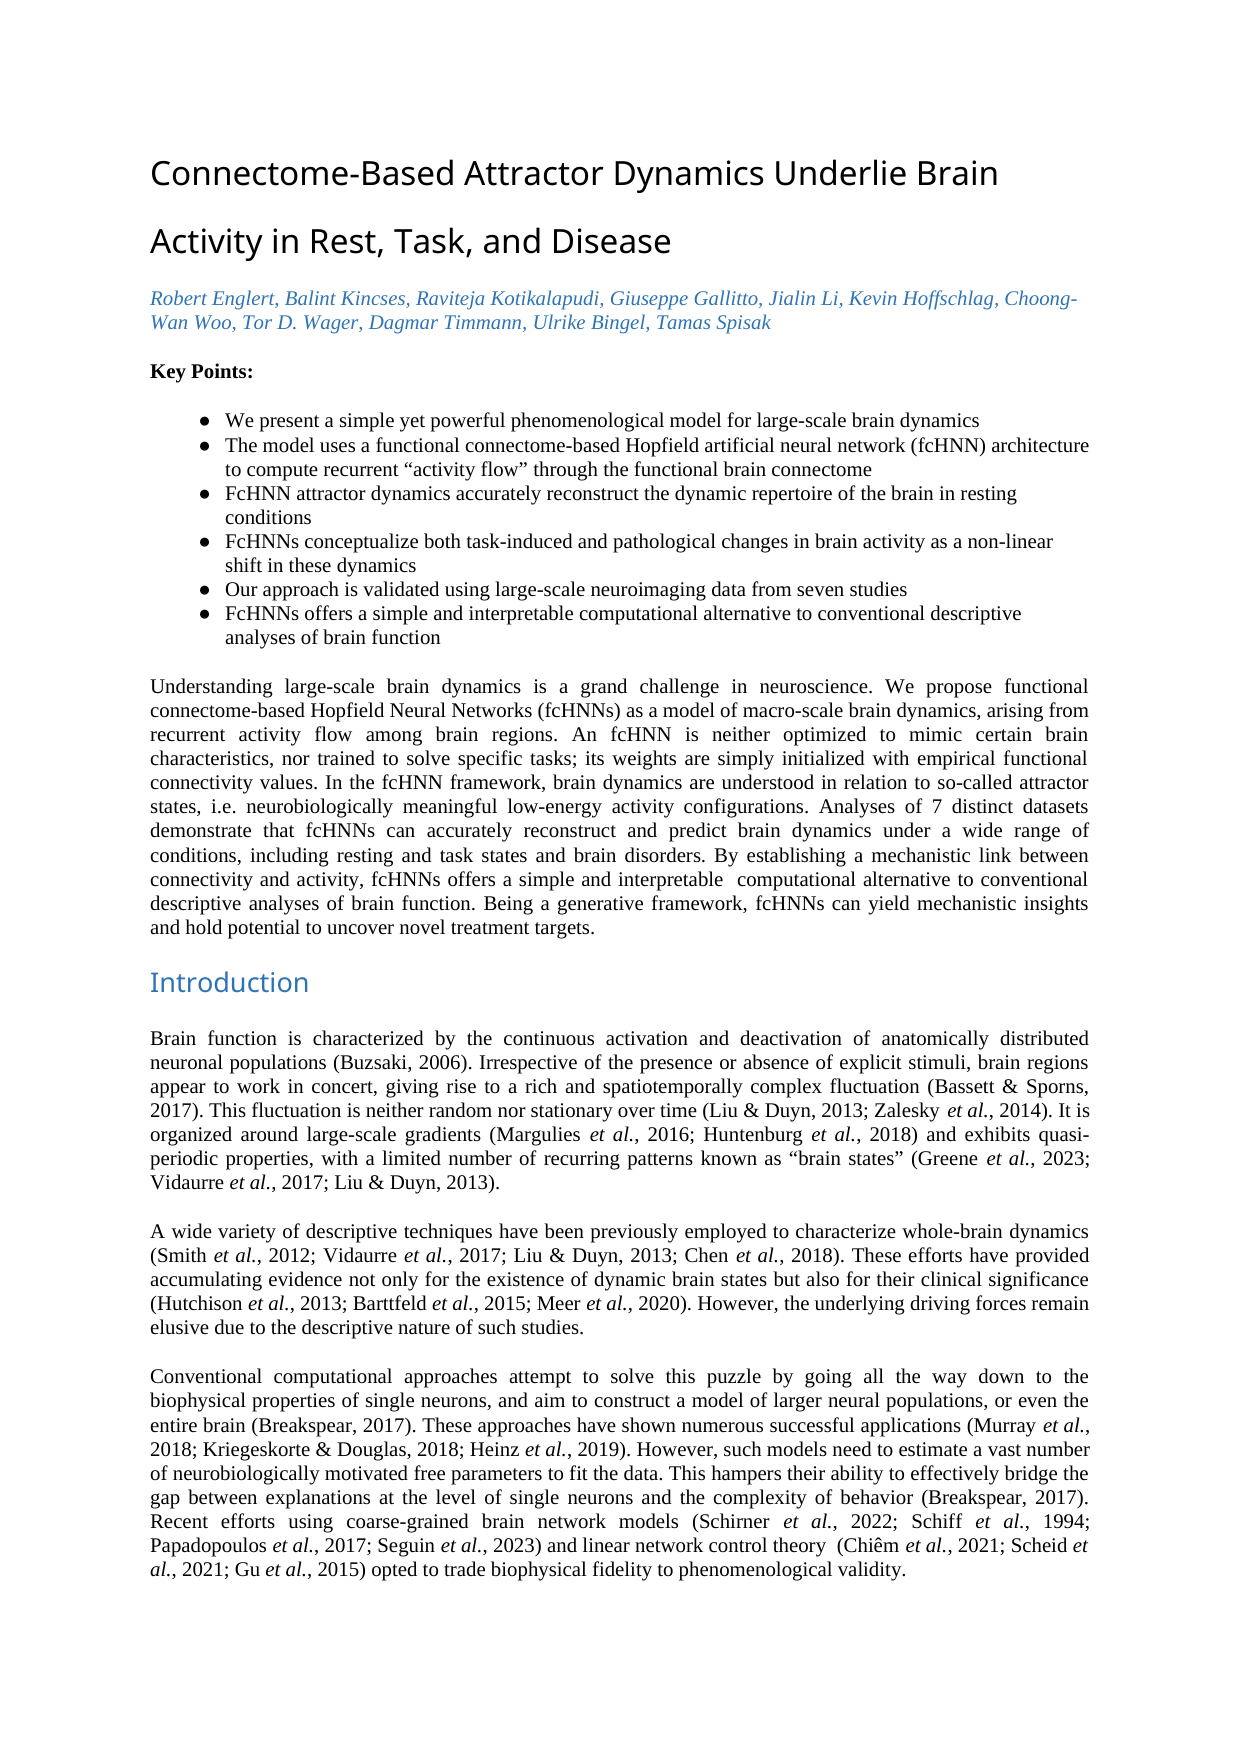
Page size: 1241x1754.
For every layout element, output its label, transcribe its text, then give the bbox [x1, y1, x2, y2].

subtitle Robert Englert, Balint Kincses, Raviteja Kotikalapudi, Giuseppe Gallitto, Jialin Li, Kevin Hoffschlag, Choong-Wan Woo, Tor D. Wager, Dagmar Timmann, Ulrike Bingel, Tamas Spisak [150, 286, 1090, 334]
list The model uses a functional connectome-based Hopfield artificial neural network (fcHNN) architecture to compute recurrent “activity flow” through the functional brain connectome [198, 432, 1090, 481]
list FcHNNs conceptualize both task-induced and pathological changes in brain activity as a non-linear shift in these dynamics [198, 529, 1090, 577]
text Key Points: [150, 359, 1090, 383]
list FcHNN attractor dynamics accurately reconstruct the dynamic repertoire of the brain in resting conditions [198, 481, 1090, 529]
subtitle Connectome-Based Attractor Dynamics Underlie Brain Activity in Rest, Task, and Disease [150, 150, 1090, 263]
text Brain function is characterized by the continuous activation and deactivation of anatomically distributed neuronal populations (Buzsaki, 2006). Irrespective of the presence or absence of explicit stimuli, brain regions appear to work in concert, giving rise to a rich and spatiotemporally complex fluctuation (Bassett & Sporns, 2017). This fluctuation is neither random nor stationary over time (Liu & Duyn, 2013; Zalesky et al., 2014). It is organized around large-scale gradients (Margulies et al., 2016; Huntenburg et al., 2018) and exhibits quasi-periodic properties, with a limited number of recurring patterns known as “brain states” (Greene et al., 2023; Vidaurre et al., 2017; Liu & Duyn, 2013). [150, 1026, 1090, 1194]
text A wide variety of descriptive techniques have been previously employed to characterize whole-brain dynamics (Smith et al., 2012; Vidaurre et al., 2017; Liu & Duyn, 2013; Chen et al., 2018). These efforts have provided accumulating evidence not only for the existence of dynamic brain states but also for their clinical significance (Hutchison et al., 2013; Barttfeld et al., 2015; Meer et al., 2020). However, the underlying driving forces remain elusive due to the descriptive nature of such studies. [150, 1219, 1090, 1339]
list Our approach is validated using large-scale neuroimaging data from seven studies [198, 577, 1090, 601]
subtitle Introduction [150, 964, 1090, 1001]
text Conventional computational approaches attempt to solve this puzzle by going all the way down to the biophysical properties of single neurons, and aim to construct a model of larger neural populations, or even the entire brain (Breakspear, 2017). These approaches have shown numerous successful applications (Murray et al., 2018; Kriegeskorte & Douglas, 2018; Heinz et al., 2019). However, such models need to estimate a vast number of neurobiologically motivated free parameters to fit the data. This hampers their ability to effectively bridge the gap between explanations at the level of single neurons and the complexity of behavior (Breakspear, 2017). Recent efforts using coarse-grained brain network models (Schirner et al., 2022; Schiff et al., 1994; Papadopoulos et al., 2017; Seguin et al., 2023) and linear network control theory (Chiêm et al., 2021; Scheid et al., 2021; Gu et al., 2015) opted to trade biophysical fidelity to phenomenological validity. [150, 1364, 1090, 1581]
list FcHNNs offers a simple and interpretable computational alternative to conventional descriptive analyses of brain function [198, 601, 1090, 649]
list We present a simple yet powerful phenomenological model for large-scale brain dynamics [198, 408, 1090, 432]
text Understanding large-scale brain dynamics is a grand challenge in neuroscience. We propose functional connectome-based Hopfield Neural Networks (fcHNNs) as a model of macro-scale brain dynamics, arising from recurrent activity flow among brain regions. An fcHNN is neither optimized to mimic certain brain characteristics, nor trained to solve specific tasks; its weights are simply initialized with empirical functional connectivity values. In the fcHNN framework, brain dynamics are understood in relation to so-called attractor states, i.e. neurobiologically meaningful low-energy activity configurations. Analyses of 7 distinct datasets demonstrate that fcHNNs can accurately reconstruct and predict brain dynamics under a wide range of conditions, including resting and task states and brain disorders. By establishing a mechanistic link between connectivity and activity, fcHNNs offers a simple and interpretable computational alternative to conventional descriptive analyses of brain function. Being a generative framework, fcHNNs can yield mechanistic insights and hold potential to uncover novel treatment targets. [150, 674, 1090, 939]
